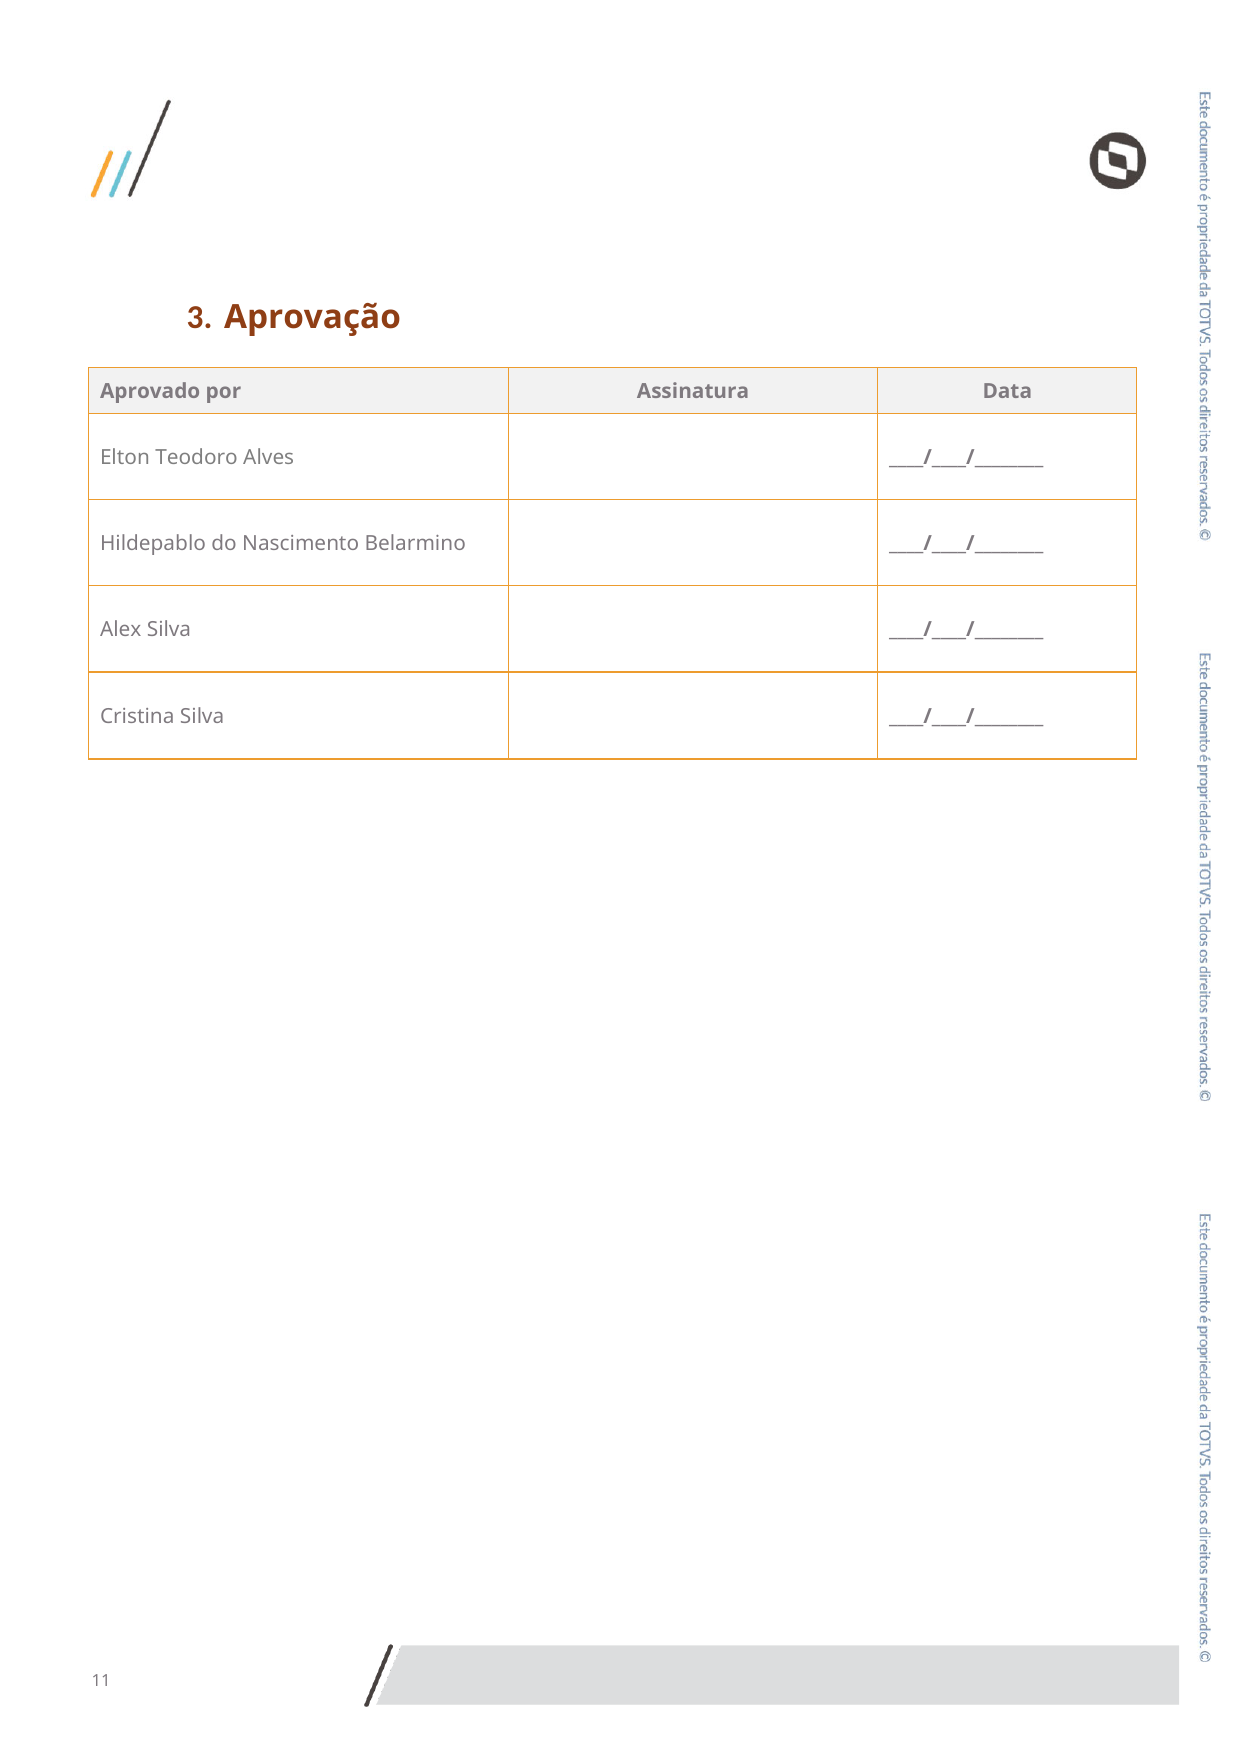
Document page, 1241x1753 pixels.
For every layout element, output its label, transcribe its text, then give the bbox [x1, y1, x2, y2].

picture [73, 73, 1211, 1662]
table_cell ____/____/________ [878, 500, 1136, 585]
table_cell [509, 673, 877, 758]
table_header Data [878, 368, 1136, 413]
table_cell Hildepablo do Nascimento Belarmino [89, 500, 508, 585]
subtitle Aprovação [186, 293, 1138, 339]
table_header Aprovado por [89, 368, 508, 413]
table_cell [509, 414, 877, 499]
table_cell ____/____/________ [878, 586, 1136, 671]
table_header Assinatura [509, 368, 877, 413]
table_cell ____/____/________ [878, 673, 1136, 758]
picture [56, 1642, 1180, 1707]
table_cell Cristina Silva [89, 673, 508, 758]
table_cell ____/____/________ [878, 414, 1136, 499]
table_cell Alex Silva [89, 586, 508, 671]
table_cell Elton Teodoro Alves [89, 414, 508, 499]
table_cell [509, 586, 877, 671]
table_cell [509, 500, 877, 585]
